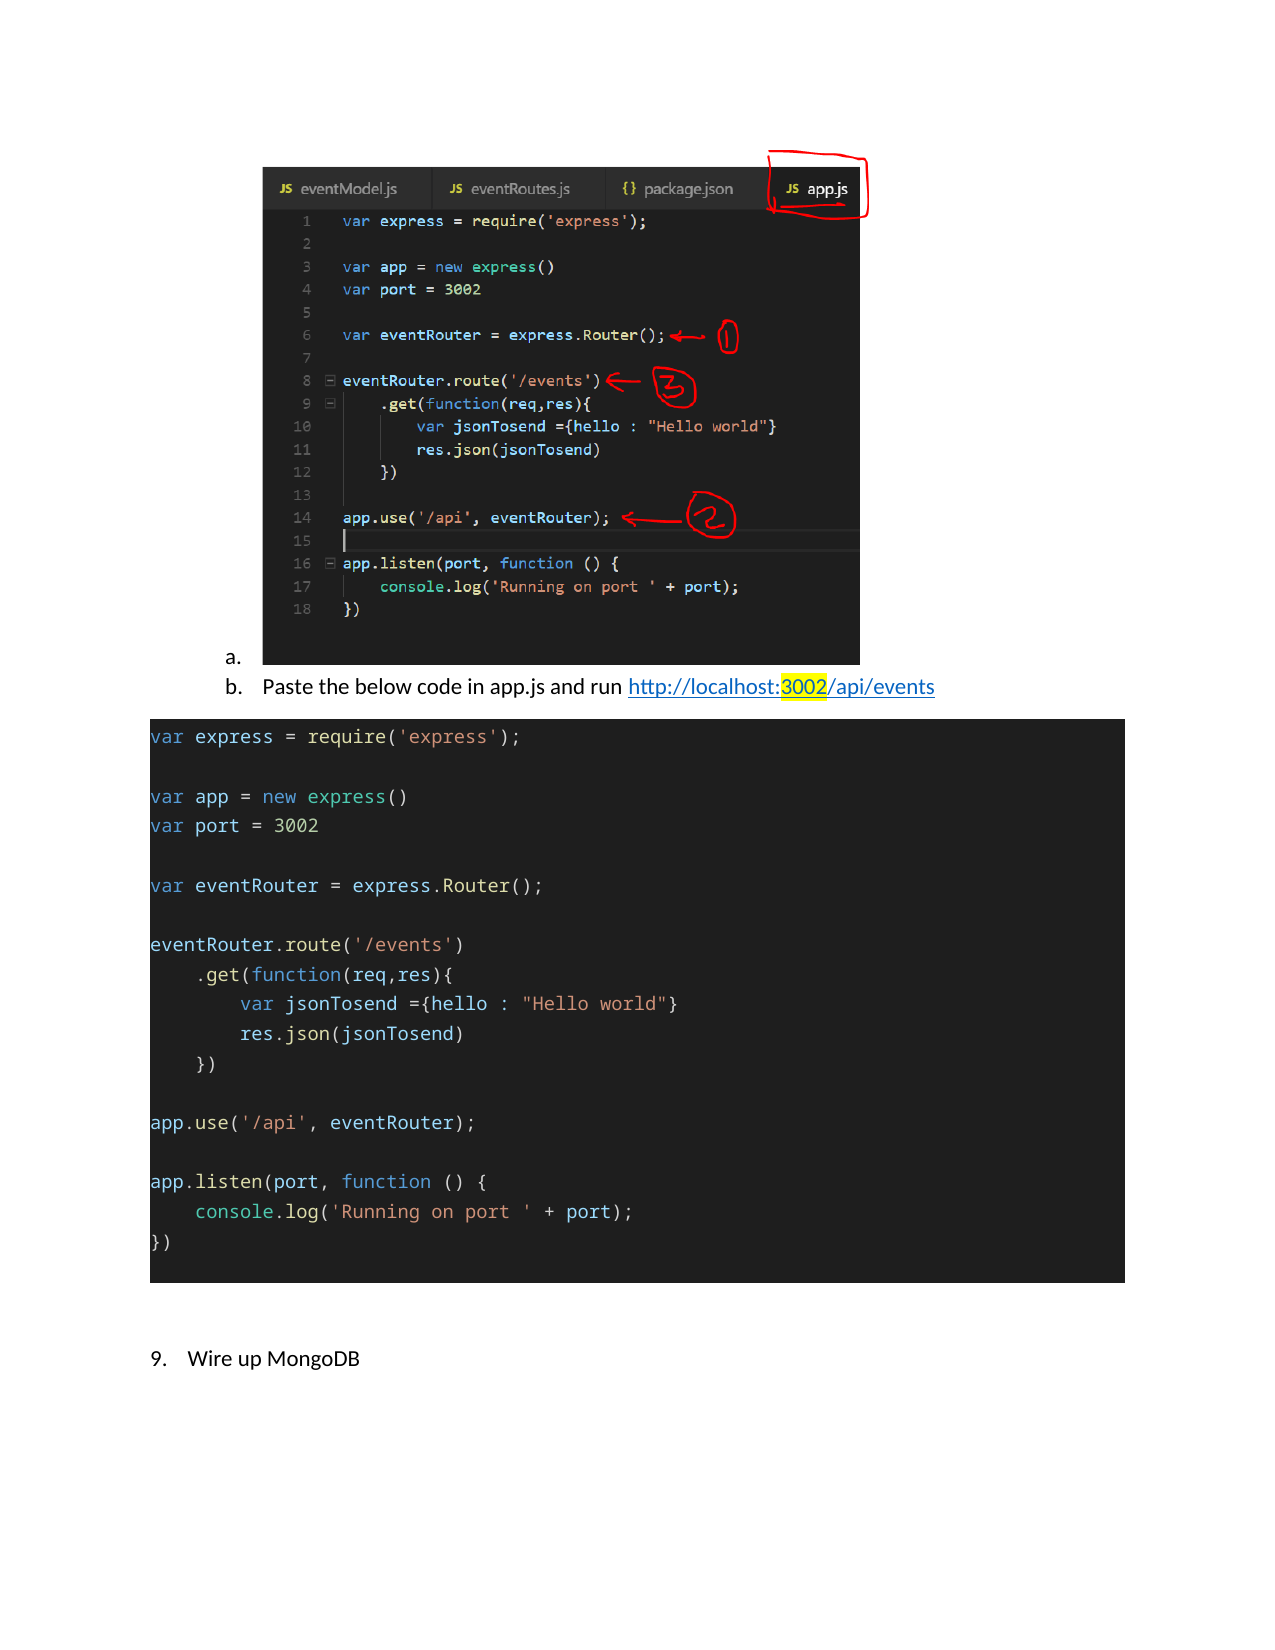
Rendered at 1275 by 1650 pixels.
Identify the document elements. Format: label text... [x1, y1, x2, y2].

text eventRouter.route('/events') [150, 927, 1125, 957]
list Paste the below code in app.js and run http://localhost:3002/api/events [225, 672, 1125, 701]
text app.use('/api', eventRouter); [150, 1105, 1125, 1135]
text var eventRouter = express.Router(); [150, 868, 1125, 897]
text console.log('Running on port ' + port); [150, 1194, 1125, 1224]
text var jsonTosend ={hello : "Hello world"} [150, 987, 1125, 1016]
picture [262, 150, 869, 665]
text var express = require('express'); [150, 719, 1125, 749]
text app.listen(port, function () { [150, 1165, 1125, 1194]
list Wire up MongoDB [150, 1344, 1125, 1372]
text var app = new express() [150, 779, 1125, 808]
text res.json(jsonTosend) [150, 1016, 1125, 1046]
text var port = 3002 [150, 808, 1125, 838]
text }) [150, 1224, 1125, 1254]
text }) [150, 1046, 1125, 1076]
text .get(function(req,res){ [150, 957, 1125, 987]
